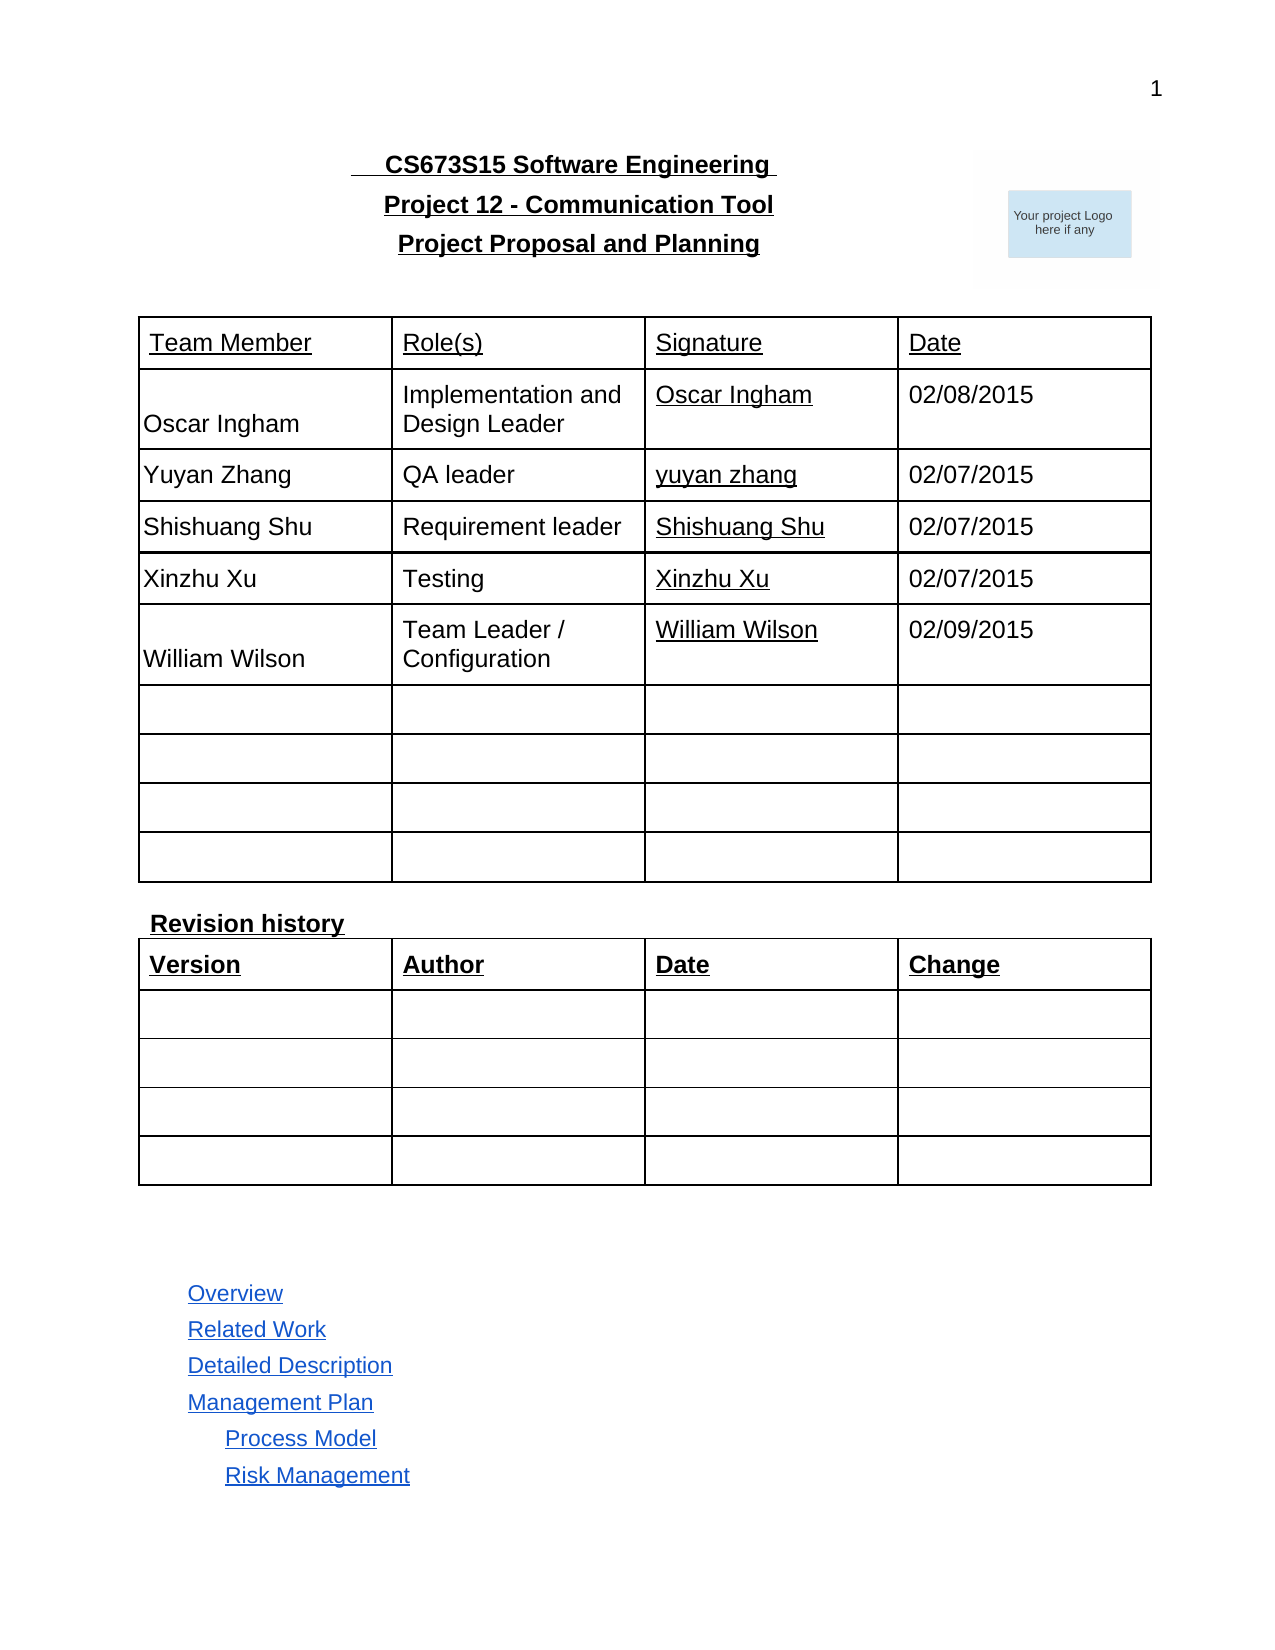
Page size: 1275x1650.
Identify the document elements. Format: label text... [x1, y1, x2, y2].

table_cell [646, 1088, 897, 1135]
table_cell Oscar Ingham [140, 370, 391, 448]
table_header Date [646, 939, 897, 989]
table_cell Xinzhu Xu [646, 554, 897, 603]
table_cell [140, 1137, 391, 1184]
table_cell Team Leader / Configuration [393, 605, 644, 683]
table_cell [899, 833, 1150, 881]
table_cell [646, 784, 897, 831]
table_cell [899, 1088, 1150, 1135]
table_cell [140, 1088, 391, 1135]
table_header Version [140, 939, 391, 989]
table_header Signature [646, 318, 897, 368]
table_cell [646, 833, 897, 881]
table_cell [393, 735, 644, 782]
table_cell [140, 1039, 391, 1086]
table_cell [646, 1137, 897, 1184]
table_cell [393, 686, 644, 733]
table_cell [140, 991, 391, 1038]
subtitle Detailed Description [187, 1352, 1162, 1379]
table_cell 02/07/2015 [899, 450, 1150, 500]
table_cell [393, 1039, 644, 1086]
picture [973, 150, 1160, 289]
table_cell [646, 991, 897, 1038]
table_cell [646, 1039, 897, 1086]
table_cell Implementation and Design Leader [393, 370, 644, 448]
table_header Change [899, 939, 1150, 989]
table_cell Oscar Ingham [646, 370, 897, 448]
table_header Role(s) [393, 318, 644, 368]
table_cell [393, 833, 644, 881]
table_cell Xinzhu Xu [140, 554, 391, 603]
subtitle Risk Management [225, 1462, 1162, 1488]
table_header Team Member [140, 318, 391, 368]
table_cell Yuyan Zhang [140, 450, 391, 500]
subtitle Overview [187, 1280, 1162, 1306]
subtitle Project Proposal and Planning [187, 229, 973, 258]
subtitle Process Model [225, 1425, 1162, 1452]
table_cell 02/07/2015 [899, 502, 1150, 551]
table_cell 02/07/2015 [899, 554, 1150, 603]
table_cell [646, 735, 897, 782]
table_cell [140, 784, 391, 831]
table_cell [393, 991, 644, 1038]
subtitle Project 12 - Communication Tool [187, 189, 973, 218]
table_cell [899, 1039, 1150, 1086]
table_cell William Wilson [646, 605, 897, 683]
table_cell Shishuang Shu [646, 502, 897, 551]
table_cell QA leader [393, 450, 644, 500]
table_cell [899, 784, 1150, 831]
table_cell [393, 1088, 644, 1135]
table_cell Requirement leader [393, 502, 644, 551]
table_cell 02/09/2015 [899, 605, 1150, 683]
table_cell Testing [393, 554, 644, 603]
table_cell [393, 784, 644, 831]
table_cell [393, 1137, 644, 1184]
table_cell [899, 686, 1150, 733]
table_cell [140, 686, 391, 733]
table_cell 02/08/2015 [899, 370, 1150, 448]
subtitle CS673S15 Software Engineering [150, 150, 973, 179]
text Revision history [150, 909, 1162, 938]
table_cell [899, 1137, 1150, 1184]
table_cell [646, 686, 897, 733]
table_cell yuyan zhang [646, 450, 897, 500]
table_cell [899, 735, 1150, 782]
subtitle Management Plan [187, 1389, 1162, 1415]
table_cell Shishuang Shu [140, 502, 391, 551]
table_header Author [393, 939, 644, 989]
table_cell [140, 735, 391, 782]
table_cell William Wilson [140, 605, 391, 683]
table_header Date [899, 318, 1150, 368]
table_cell [899, 991, 1150, 1038]
table_cell [140, 833, 391, 881]
subtitle Related Work [187, 1316, 1162, 1342]
